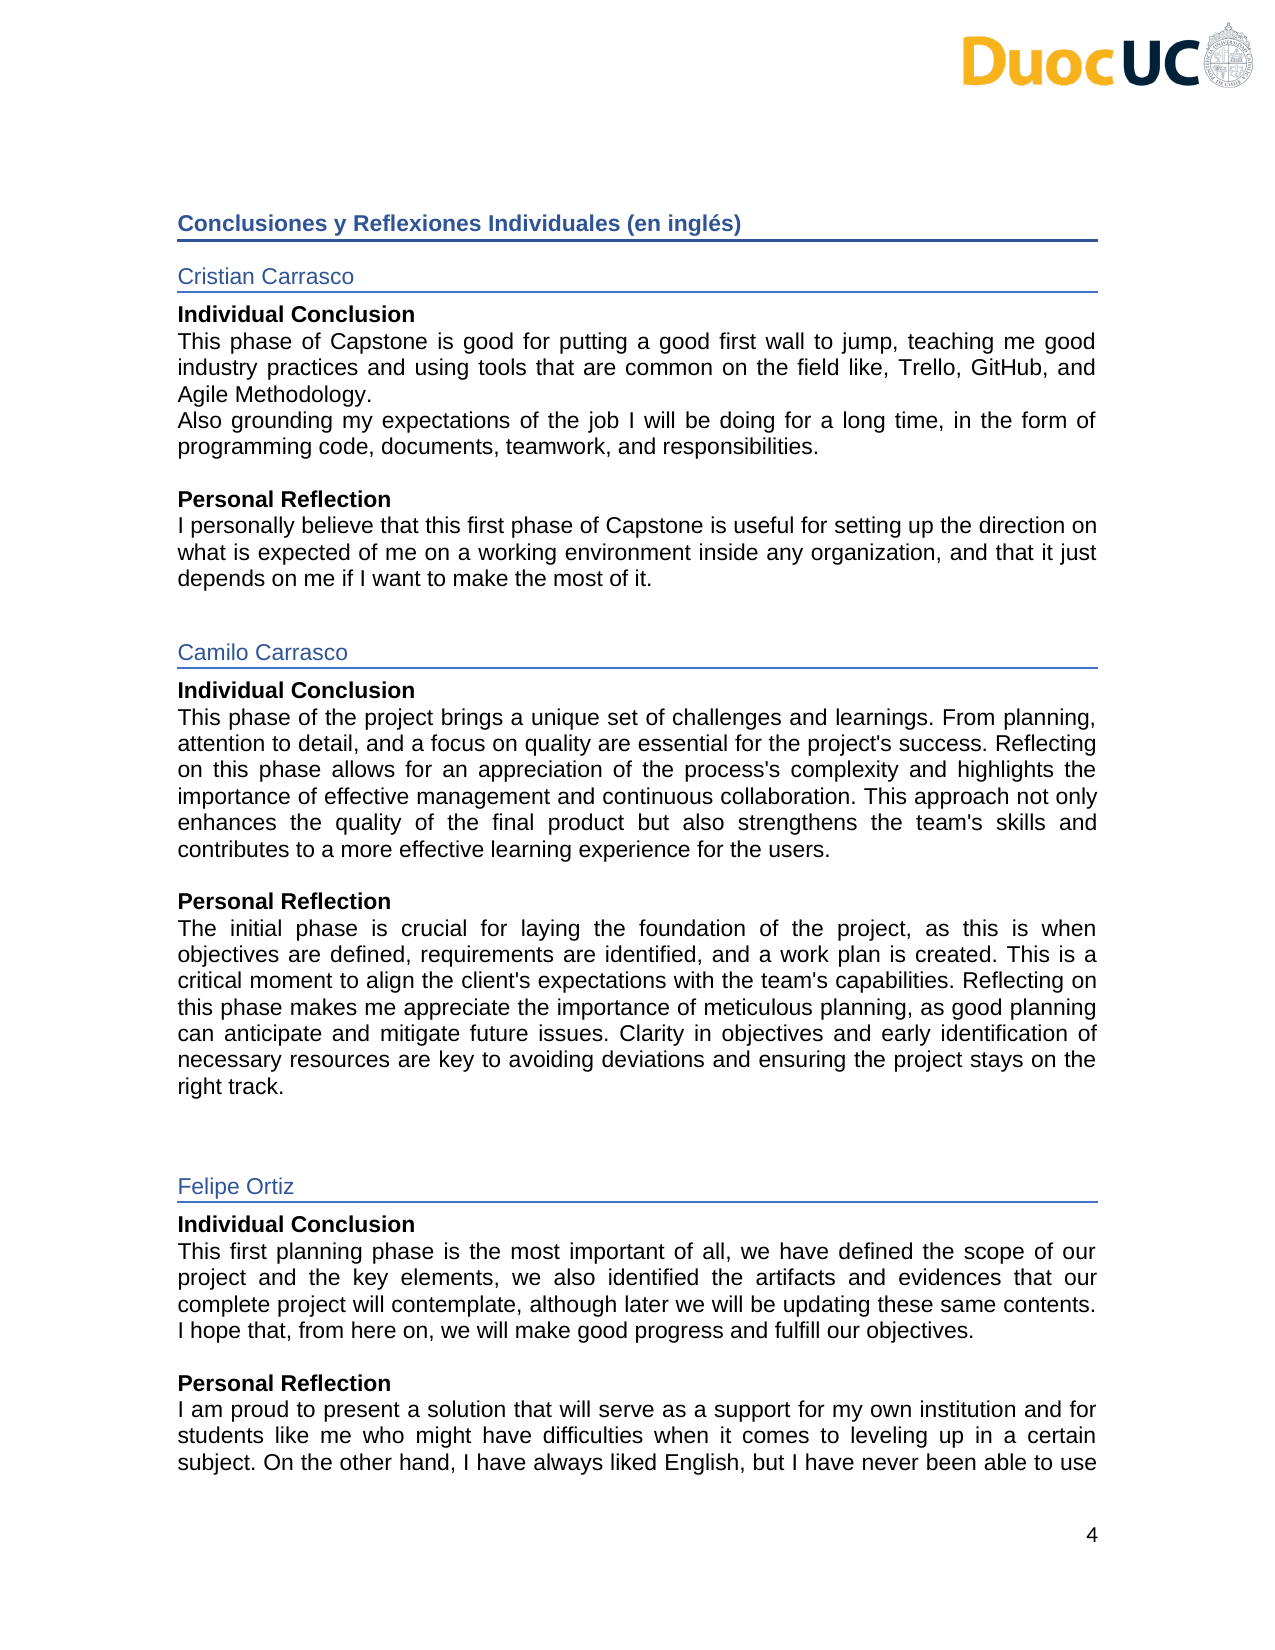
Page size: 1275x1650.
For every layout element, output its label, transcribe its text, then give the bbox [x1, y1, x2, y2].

subtitle Cristian Carrasco [177, 263, 1098, 291]
text Personal Reflection [177, 888, 1098, 914]
text Personal Reflection [177, 1369, 1098, 1396]
text The initial phase is crucial for laying the foundation of the project, as this is when objectives are defined, requirements are identified, and a work plan is created. This is a critical moment to align the client's expectations with the team's capabilities. Reflecting on this phase makes me appreciate the importance of meticulous planning, as good planning can anticipate and mitigate future issues. Clarity in objectives and early identification of necessary resources are key to avoiding deviations and ensuring the project stays on the right track. [177, 914, 1098, 1099]
subtitle Camilo Carrasco [177, 638, 1098, 667]
text I personally believe that this first phase of Capstone is useful for setting up the direction on what is expected of me on a working environment inside any organization, and that it just depends on me if I want to make the most of it. [177, 512, 1098, 591]
picture [959, 18, 1253, 88]
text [177, 1396, 1098, 1475]
text This phase of Capstone is good for putting a good first wall to jump, teaching me good industry practices and using tools that are common on the field like, Trello, GitHub, and Agile Methodology. [177, 328, 1098, 407]
text Also grounding my expectations of the job I will be doing for a long time, in the form of programming code, documents, teamwork, and responsibilities. [177, 407, 1098, 459]
text This first planning phase is the most important of all, we have defined the scope of our project and the key elements, we also identified the artifacts and evidences that our complete project will contemplate, although later we will be updating these same contents. I hope that, from here on, we will make good progress and fulfill our objectives. [177, 1238, 1098, 1343]
text Individual Conclusion [177, 1211, 1098, 1238]
subtitle Felipe Ortiz [177, 1173, 1098, 1201]
subtitle Conclusiones y Reflexiones Individuales (en inglés) [177, 210, 1098, 239]
text Individual Conclusion [177, 677, 1098, 704]
text Individual Conclusion [177, 301, 1098, 328]
text This phase of the project brings a unique set of challenges and learnings. From planning, attention to detail, and a focus on quality are essential for the project's success. Reflecting on this phase allows for an appreciation of the process's complexity and highlights the importance of effective management and continuous collaboration. This approach not only enhances the quality of the final product but also strengthens the team's skills and contributes to a more effective learning experience for the users. [177, 704, 1098, 862]
text Personal Reflection [177, 486, 1098, 512]
